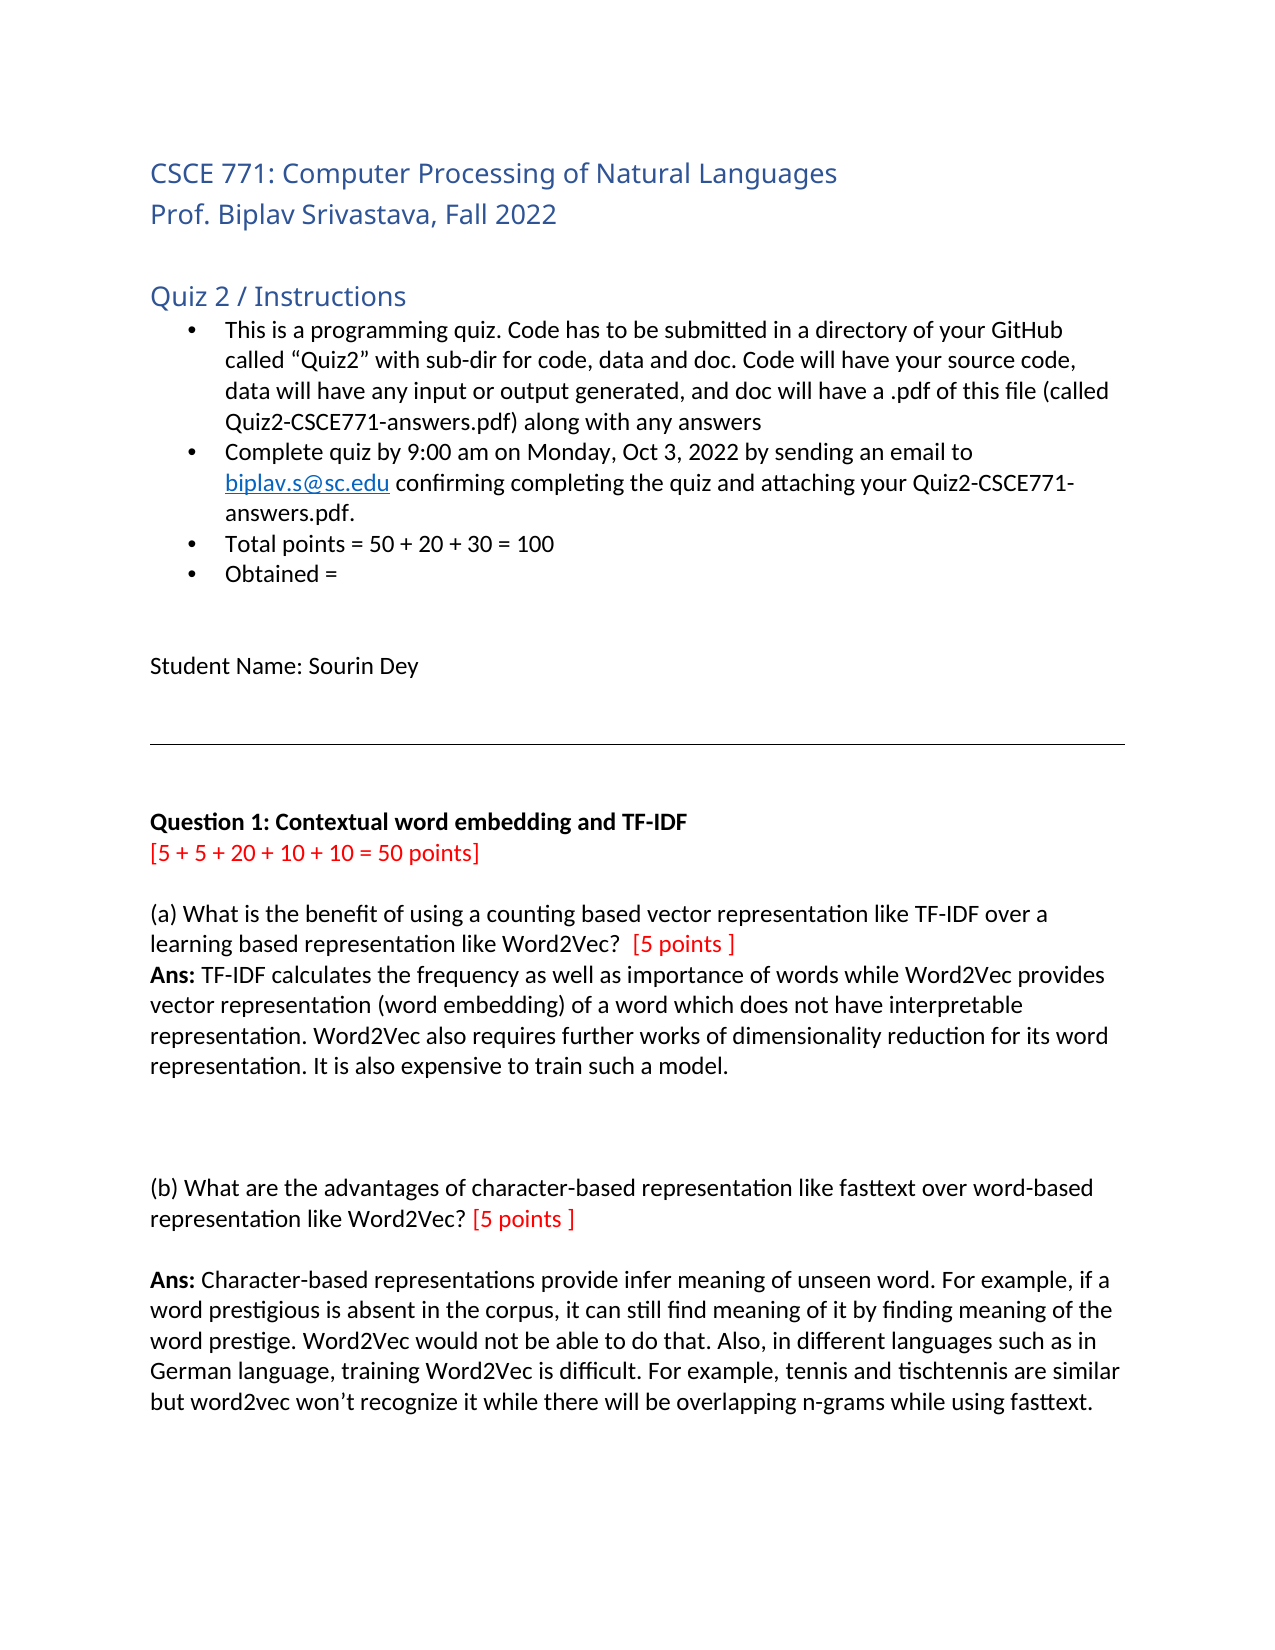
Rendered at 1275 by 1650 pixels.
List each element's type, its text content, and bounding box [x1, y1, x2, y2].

list Total points = 50 + 20 + 30 = 100 [187, 528, 1125, 558]
text Student Name: Sourin Dey [150, 589, 1125, 711]
subtitle Quiz 2 / Instructions [150, 277, 1125, 314]
text Ans: Character-based representations provide infer meaning of unseen word. For example, if a word prestigious is absent in the corpus, it can still find meaning of it by finding meaning of the word prestige. Word2Vec would not be able to do that. Also, in different languages such as in German language, training Word2Vec is difficult. For example, tennis and tischtennis are similar but word2vec won’t recognize it while there will be overlapping n-grams while using fasttext. [150, 1264, 1125, 1417]
subtitle Prof. Biplav Srivastava, Fall 2022 [150, 195, 1125, 232]
text (b) What are the advantages of character-based representation like fasttext over word-based representation like Word2Vec? [5 points ] [150, 1172, 1125, 1233]
text Question 1: Contextual word embedding and TF-IDF [150, 806, 1125, 837]
subtitle CSCE 771: Computer Processing of Natural Languages [150, 154, 1125, 191]
list Complete quiz by 9:00 am on Monday, Oct 3, 2022 by sending an email to biplav.s@sc.edu confirming completing the quiz and attaching your Quiz2-CSCE771-answers.pdf. [187, 436, 1125, 528]
list Obtained = [187, 558, 1125, 589]
text (a) What is the benefit of using a counting based vector representation like TF-IDF over a learning based representation like Word2Vec? [5 points ] [150, 898, 1125, 959]
text [5 + 5 + 20 + 10 + 10 = 50 points] [150, 837, 1125, 867]
list This is a programming quiz. Code has to be submitted in a directory of your GitHub called “Quiz2” with sub-dir for code, data and doc. Code will have your source code, data will have any input or output generated, and doc will have a .pdf of this file (called Quiz2-CSCE771-answers.pdf) along with any answers [187, 314, 1125, 436]
text Ans: TF-IDF calculates the frequency as well as importance of words while Word2Vec provides vector representation (word embedding) of a word which does not have interpretable representation. Word2Vec also requires further works of dimensionality reduction for its word representation. It is also expensive to train such a model. [150, 959, 1125, 1081]
